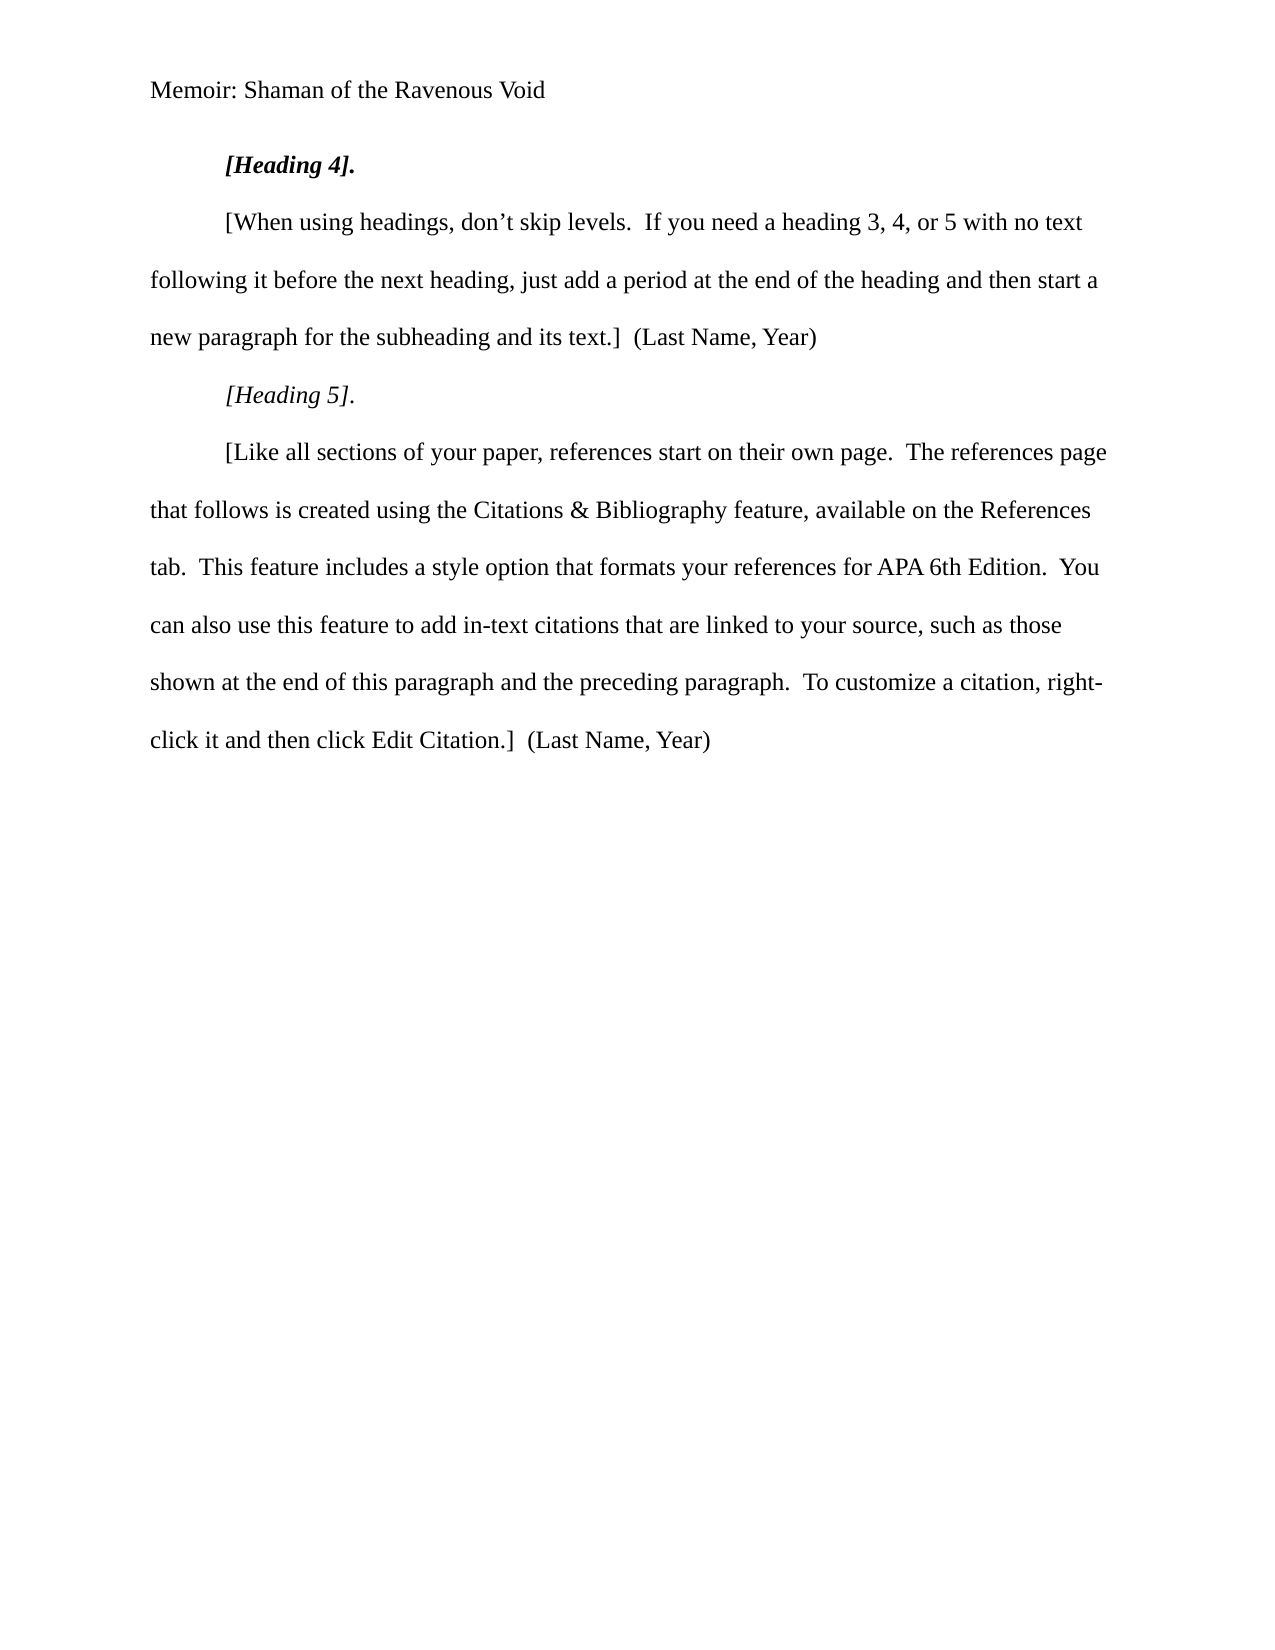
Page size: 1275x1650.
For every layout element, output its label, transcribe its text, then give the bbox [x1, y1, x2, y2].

text () [150, 437, 1125, 754]
text () [150, 207, 1125, 351]
subtitle . [150, 150, 1125, 179]
subtitle . [150, 380, 1125, 409]
